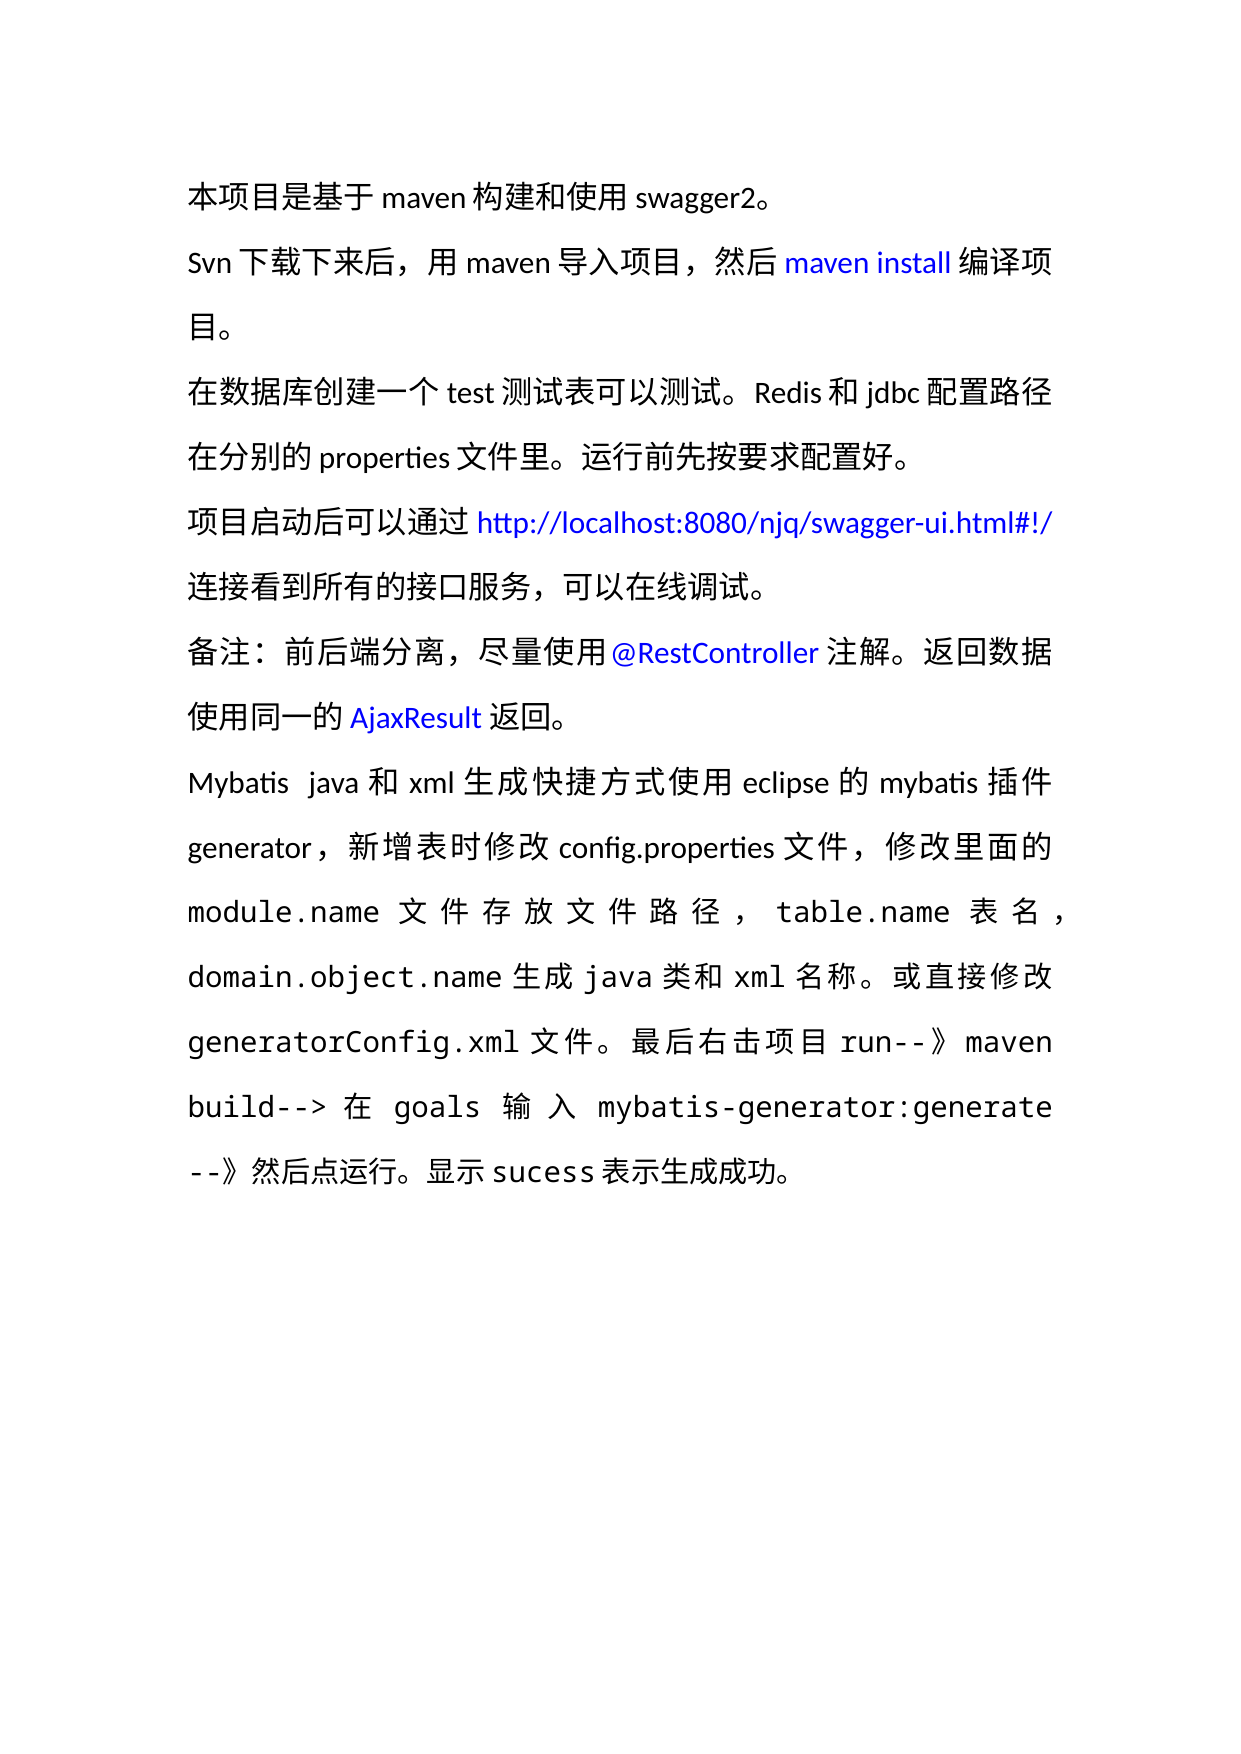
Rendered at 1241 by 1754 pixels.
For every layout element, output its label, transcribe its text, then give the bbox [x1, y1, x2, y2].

text 项目启动后可以通过http://localhost:8080/njq/swagger-ui.html#!/ 连接看到所有的接口服务，可以在线调试。 [187, 487, 1053, 617]
text Svn下载下来后，用maven导入项目，然后maven install编译项目。 [187, 227, 1053, 357]
text Mybatis java和xml生成快捷方式使用eclipse的mybatis插件generator，新增表时修改config.properties文件，修改里面的module.name文件存放文件路径，table.name表名，domain.object.name生成java类和xml名称。或直接修改generatorConfig.xml文件。最后右击项目run--》maven build-->在goals输入mybatis-generator:generate --》然后点运行。显示sucess表示生成成功。 [187, 747, 1053, 1202]
text 备注：前后端分离，尽量使用@RestController注解。返回数据使用同一的AjaxResult 返回。 [187, 617, 1053, 747]
text 在数据库创建一个test测试表可以测试。Redis和jdbc配置路径在分别的properties文件里。运行前先按要求配置好。 [187, 357, 1053, 487]
text 本项目是基于maven构建和使用swagger2。 [187, 162, 1053, 227]
